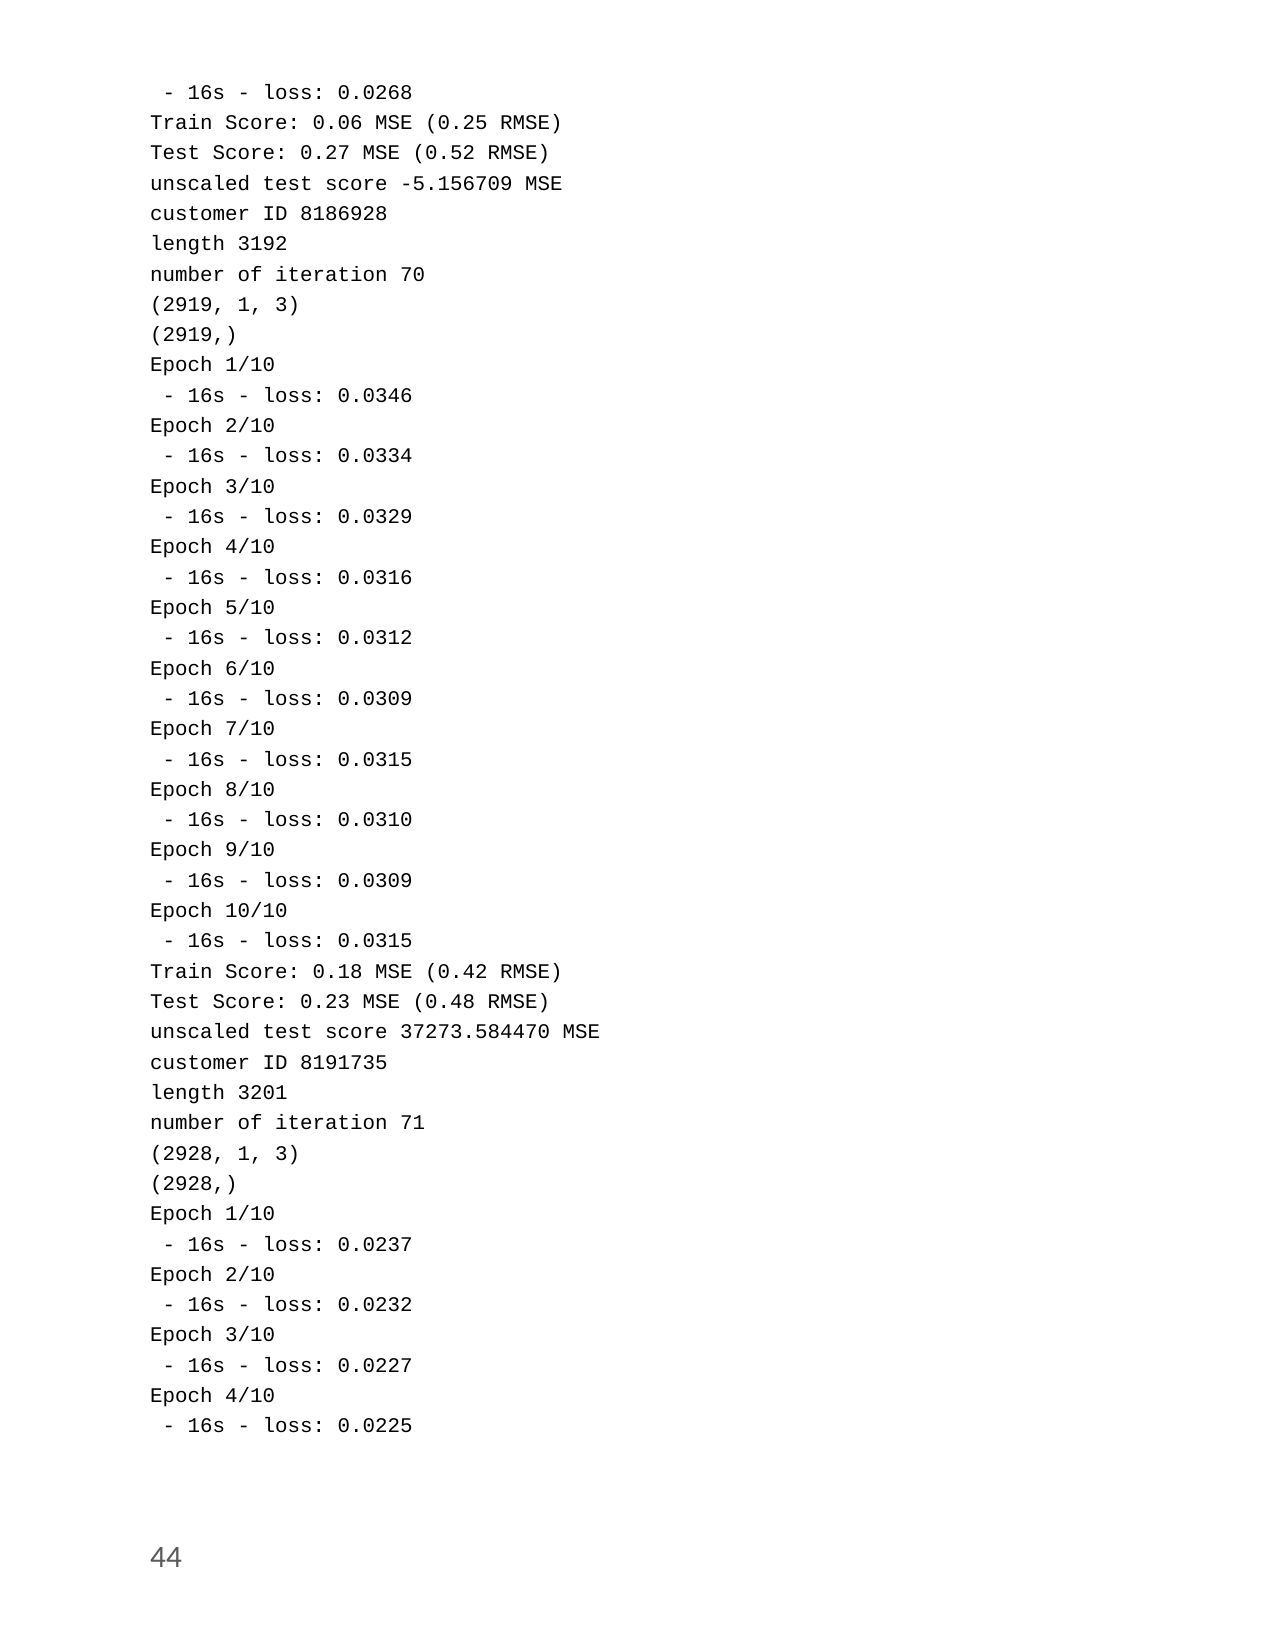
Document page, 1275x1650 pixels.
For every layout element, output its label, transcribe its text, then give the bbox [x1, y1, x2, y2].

text - 16s - loss: 0.0310 [150, 802, 1125, 833]
text unscaled test score -5.156709 MSE [150, 166, 1125, 196]
text unscaled test score 37273.584470 MSE [150, 1015, 1125, 1045]
text Test Score: 0.23 MSE (0.48 RMSE) [150, 984, 1125, 1015]
text - 16s - loss: 0.0346 [150, 378, 1125, 408]
text - 16s - loss: 0.0309 [150, 681, 1125, 712]
text Epoch 6/10 [150, 651, 1125, 681]
text - 16s - loss: 0.0232 [150, 1287, 1125, 1318]
text Epoch 4/10 [150, 1378, 1125, 1409]
text Epoch 1/10 [150, 1197, 1125, 1227]
text (2928,) [150, 1166, 1125, 1197]
text Train Score: 0.06 MSE (0.25 RMSE) [150, 105, 1125, 136]
text Epoch 8/10 [150, 772, 1125, 802]
text - 16s - loss: 0.0315 [150, 924, 1125, 954]
text (2919,) [150, 317, 1125, 348]
text - 16s - loss: 0.0316 [150, 560, 1125, 590]
text Epoch 3/10 [150, 1318, 1125, 1348]
text Train Score: 0.18 MSE (0.42 RMSE) [150, 954, 1125, 984]
text customer ID 8186928 [150, 196, 1125, 227]
text Test Score: 0.27 MSE (0.52 RMSE) [150, 136, 1125, 166]
text Epoch 2/10 [150, 1257, 1125, 1287]
text - 16s - loss: 0.0227 [150, 1348, 1125, 1378]
text - 16s - loss: 0.0315 [150, 742, 1125, 772]
text Epoch 2/10 [150, 408, 1125, 439]
text Epoch 3/10 [150, 469, 1125, 499]
text (2919, 1, 3) [150, 287, 1125, 317]
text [150, 1409, 1125, 1439]
text length 3192 [150, 227, 1125, 257]
text number of iteration 71 [150, 1106, 1125, 1136]
text - 16s - loss: 0.0329 [150, 499, 1125, 530]
text - 16s - loss: 0.0312 [150, 621, 1125, 651]
text Epoch 10/10 [150, 893, 1125, 924]
text number of iteration 70 [150, 257, 1125, 287]
text customer ID 8191735 [150, 1045, 1125, 1075]
text Epoch 5/10 [150, 590, 1125, 621]
text - 16s - loss: 0.0309 [150, 863, 1125, 893]
text - 16s - loss: 0.0237 [150, 1227, 1125, 1257]
text - 16s - loss: 0.0334 [150, 439, 1125, 469]
text (2928, 1, 3) [150, 1136, 1125, 1166]
text - 16s - loss: 0.0268 [150, 75, 1125, 105]
text Epoch 9/10 [150, 833, 1125, 863]
text length 3201 [150, 1075, 1125, 1106]
text Epoch 7/10 [150, 712, 1125, 742]
text Epoch 4/10 [150, 530, 1125, 560]
text Epoch 1/10 [150, 348, 1125, 378]
